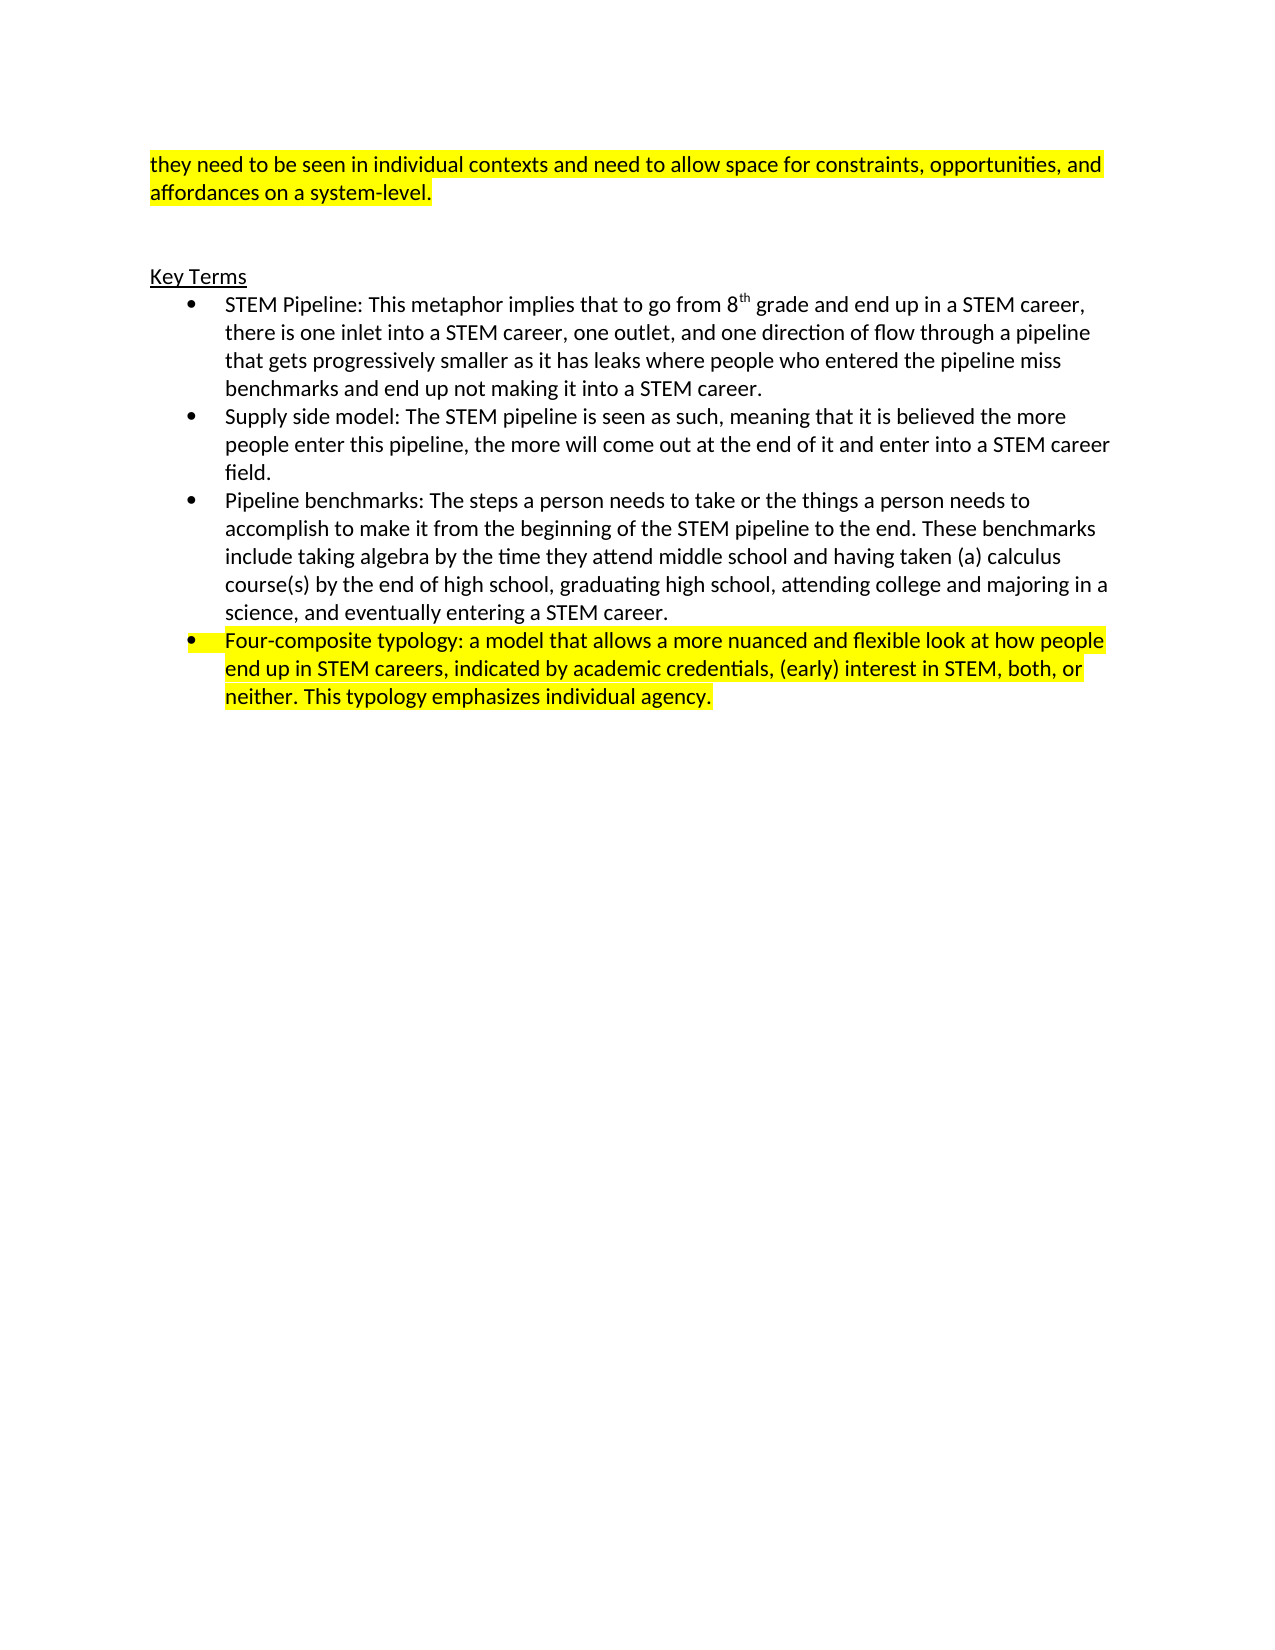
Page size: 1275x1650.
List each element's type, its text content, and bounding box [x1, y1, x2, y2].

text Key Terms [150, 262, 1125, 290]
list STEM Pipeline: This metaphor implies that to go from 8th grade and end up in a STEM career, there is one inlet into a STEM career, one outlet, and one direction of flow through a pipeline that gets progressively smaller as it has leaks where people who entered the pipeline miss benchmarks and end up not making it into a STEM career. [187, 290, 1125, 402]
list Pipeline benchmarks: The steps a person needs to take or the things a person needs to accomplish to make it from the beginning of the STEM pipeline to the end. These benchmarks include taking algebra by the time they attend middle school and having taken (a) calculus course(s) by the end of high school, graduating high school, attending college and majoring in a science, and eventually entering a STEM career. [187, 486, 1125, 626]
list Four-composite typology: a model that allows a more nuanced and flexible look at how people end up in STEM careers, indicated by academic credentials, (early) interest in STEM, both, or neither. This typology emphasizes individual agency. [187, 626, 1125, 710]
list Supply side model: The STEM pipeline is seen as such, meaning that it is believed the more people enter this pipeline, the more will come out at the end of it and enter into a STEM career field. [187, 402, 1125, 486]
